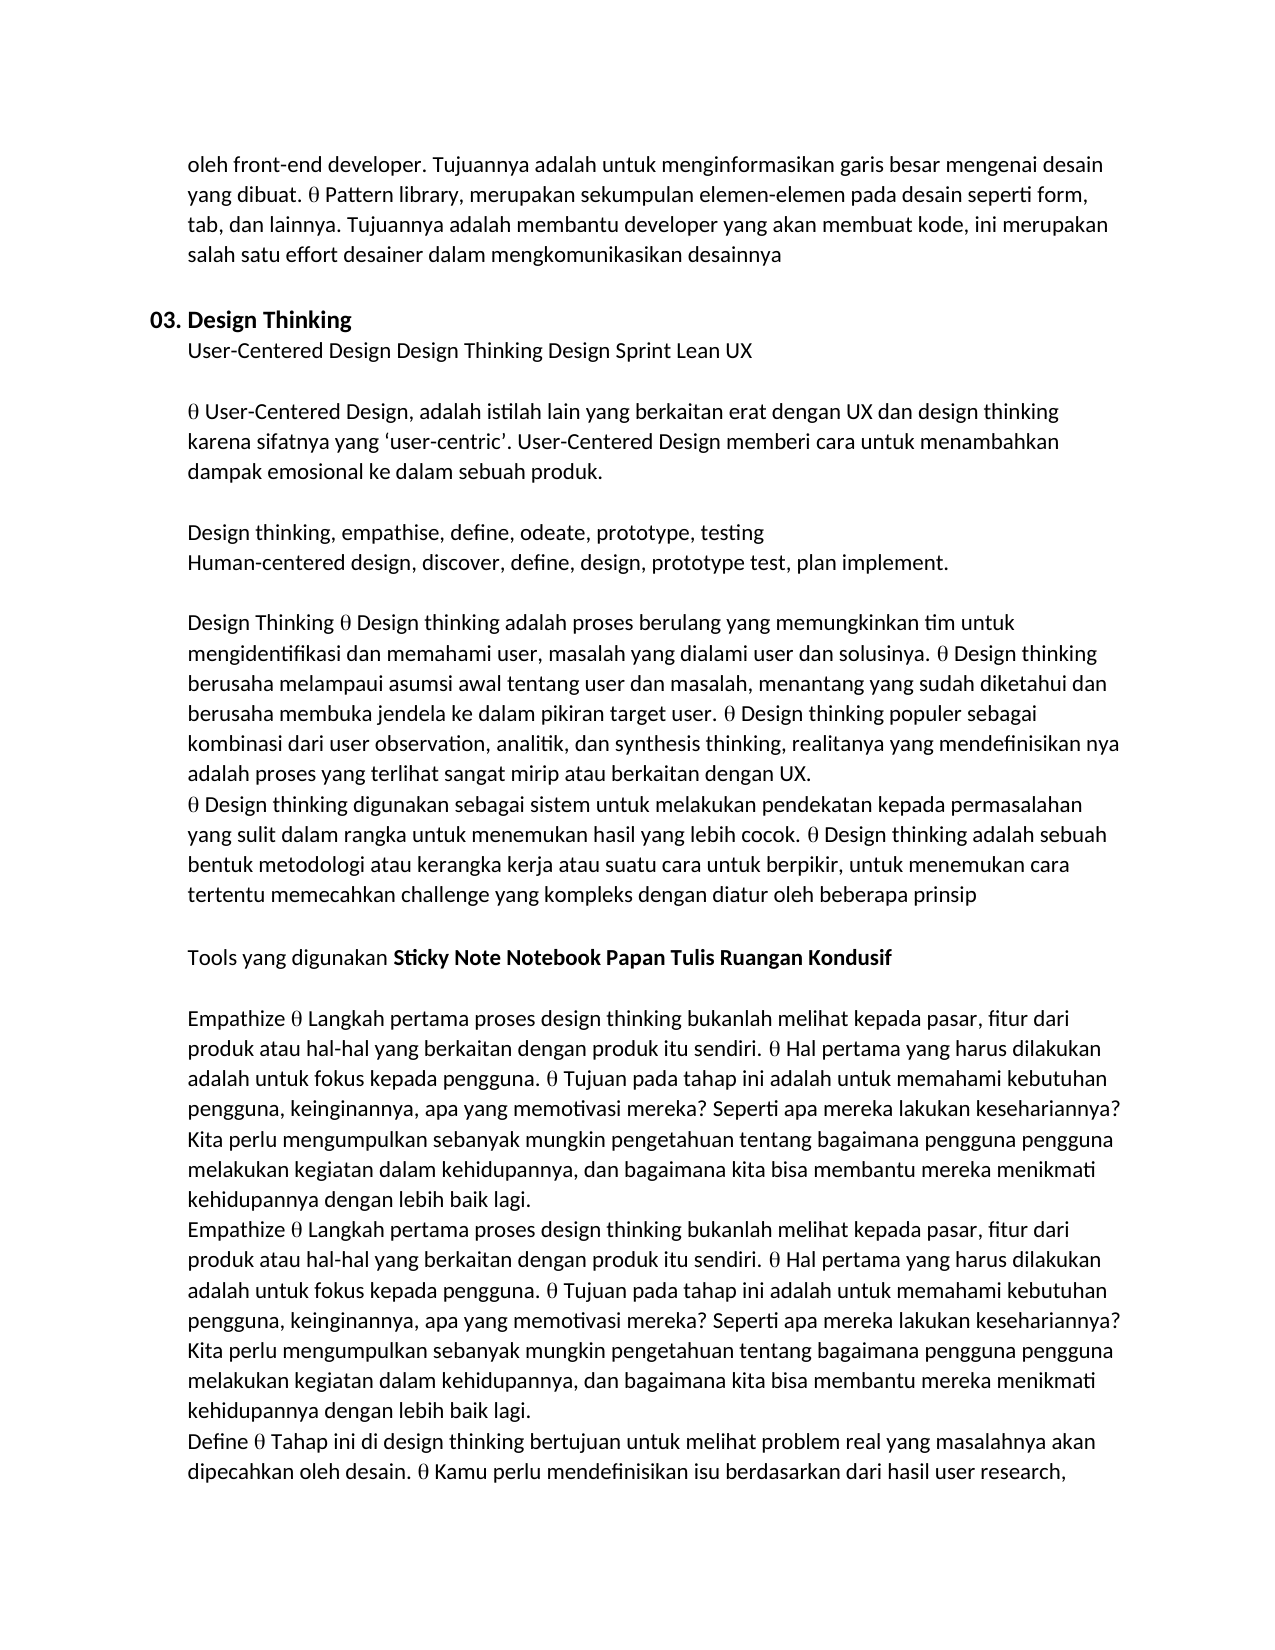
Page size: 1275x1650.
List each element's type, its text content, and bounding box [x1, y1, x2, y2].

list Design Thinking [150, 304, 1125, 334]
list Design thinking digunakan sebagai sistem untuk melakukan pendekatan kepada permasalahan yang sulit dalam rangka untuk menemukan hasil yang lebih cocok. Design thinking adalah sebuah bentuk metodologi atau kerangka kerja atau suatu cara untuk berpikir, untuk menemukan cara tertentu memecahkan challenge yang kompleks dengan diatur oleh beberapa prinsip [187, 790, 1125, 908]
list Tools yang digunakan Sticky Note Notebook Papan Tulis Ruangan Kondusif [187, 943, 1125, 972]
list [187, 150, 1125, 269]
list Empathize Langkah pertama proses design thinking bukanlah melihat kepada pasar, fitur dari produk atau hal-hal yang berkaitan dengan produk itu sendiri. Hal pertama yang harus dilakukan adalah untuk fokus kepada pengguna. Tujuan pada tahap ini adalah untuk memahami kebutuhan pengguna, keinginannya, apa yang memotivasi mereka? Seperti apa mereka lakukan kesehariannya? Kita perlu mengumpulkan sebanyak mungkin pengetahuan tentang bagaimana pengguna pengguna melakukan kegiatan dalam kehidupannya, dan bagaimana kita bisa membantu mereka menikmati kehidupannya dengan lebih baik lagi. [187, 1004, 1125, 1213]
list User-Centered Design, adalah istilah lain yang berkaitan erat dengan UX dan design thinking karena sifatnya yang ‘user-centric’. User-Centered Design memberi cara untuk menambahkan dampak emosional ke dalam sebuah produk. [187, 397, 1125, 486]
list Design thinking, empathise, define, odeate, prototype, testing [187, 518, 1125, 546]
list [187, 1427, 1125, 1485]
list Design Thinking Design thinking adalah proses berulang yang memungkinkan tim untuk mengidentifikasi dan memahami user, masalah yang dialami user dan solusinya. Design thinking berusaha melampaui asumsi awal tentang user dan masalah, menantang yang sudah diketahui dan berusaha membuka jendela ke dalam pikiran target user. Design thinking populer sebagai kombinasi dari user observation, analitik, dan synthesis thinking, realitanya yang mendefinisikan nya adalah proses yang terlihat sangat mirip atau berkaitan dengan UX. [187, 608, 1125, 788]
list Empathize Langkah pertama proses design thinking bukanlah melihat kepada pasar, fitur dari produk atau hal-hal yang berkaitan dengan produk itu sendiri. Hal pertama yang harus dilakukan adalah untuk fokus kepada pengguna. Tujuan pada tahap ini adalah untuk memahami kebutuhan pengguna, keinginannya, apa yang memotivasi mereka? Seperti apa mereka lakukan kesehariannya? Kita perlu mengumpulkan sebanyak mungkin pengetahuan tentang bagaimana pengguna pengguna melakukan kegiatan dalam kehidupannya, dan bagaimana kita bisa membantu mereka menikmati kehidupannya dengan lebih baik lagi. [187, 1215, 1125, 1425]
list Human-centered design, discover, define, design, prototype test, plan implement. [187, 548, 1125, 576]
list User-Centered Design Design Thinking Design Sprint Lean UX [187, 337, 1125, 365]
